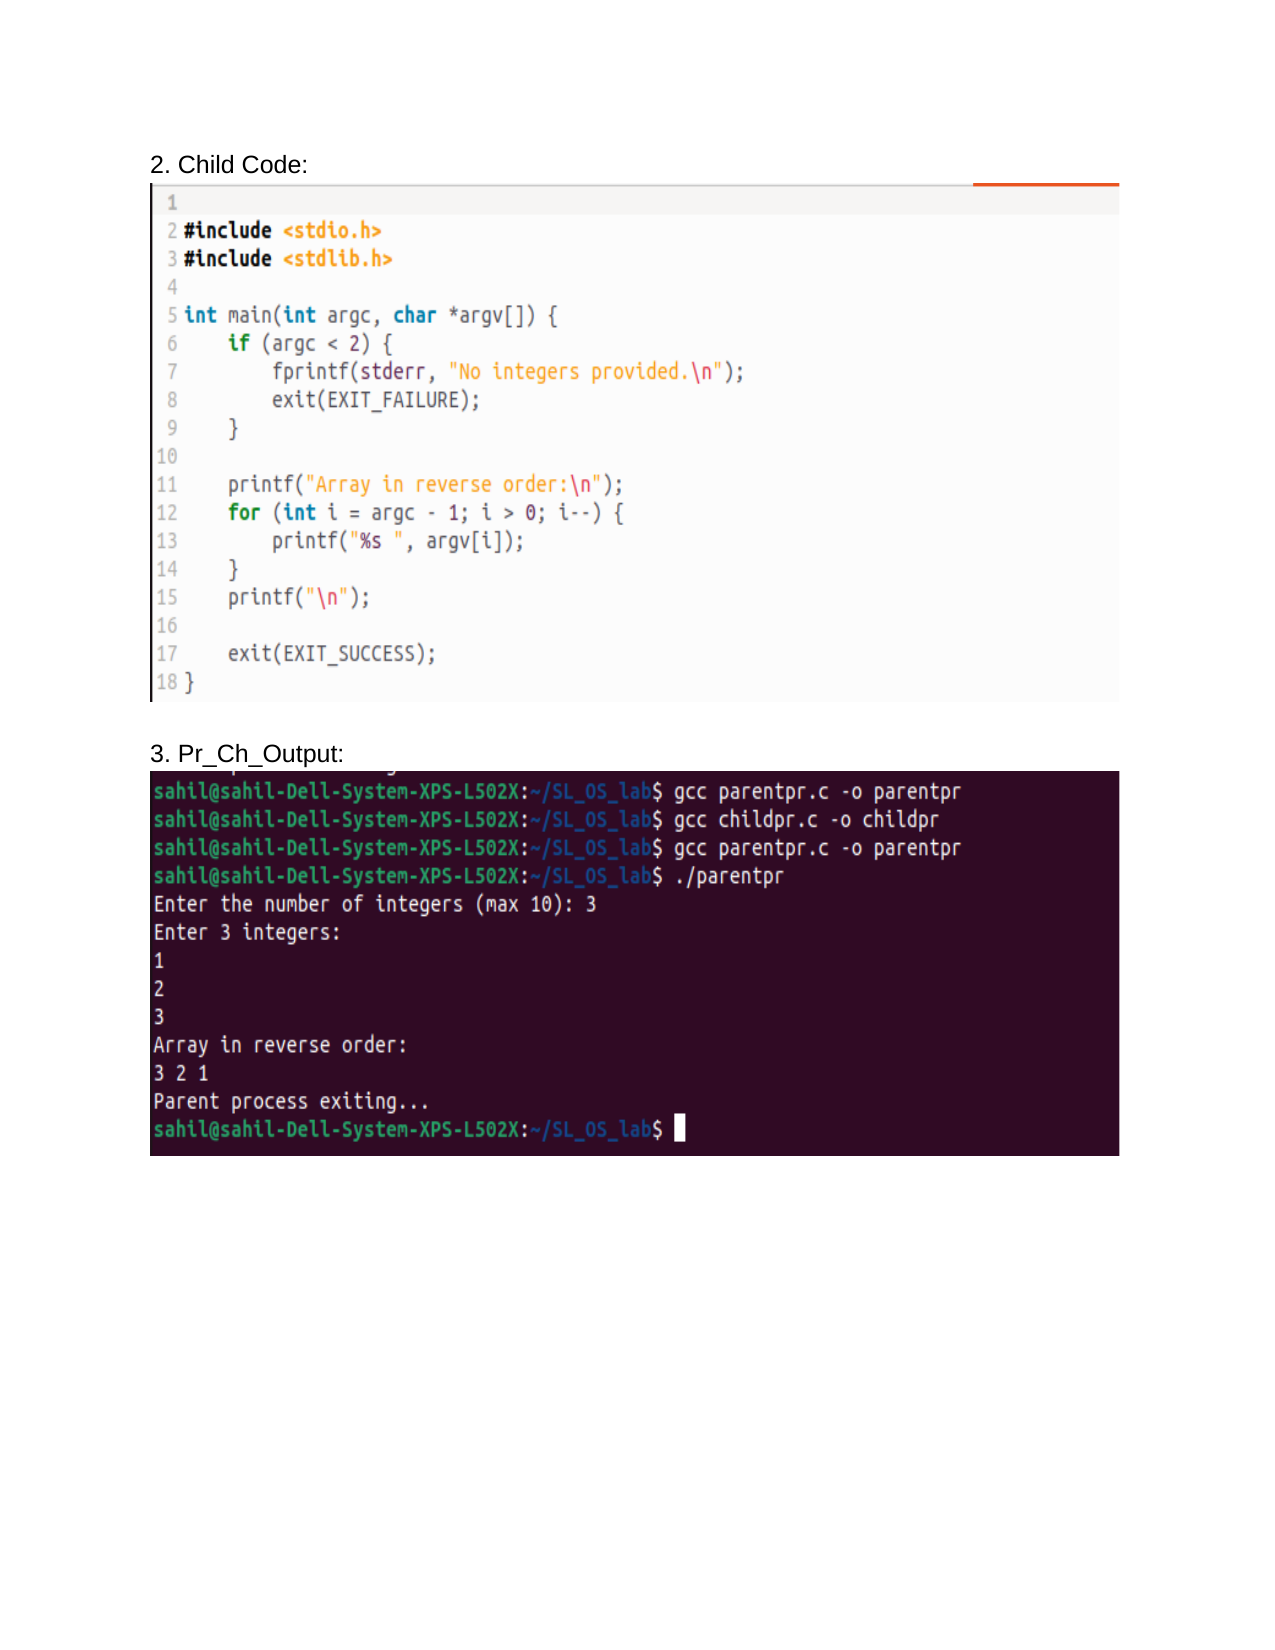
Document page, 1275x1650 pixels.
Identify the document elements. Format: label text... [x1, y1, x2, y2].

text 3. Pr_Ch_Output: [150, 739, 1125, 767]
picture [150, 183, 1120, 702]
text 2. Child Code: [150, 150, 1125, 179]
picture [150, 771, 1120, 1156]
